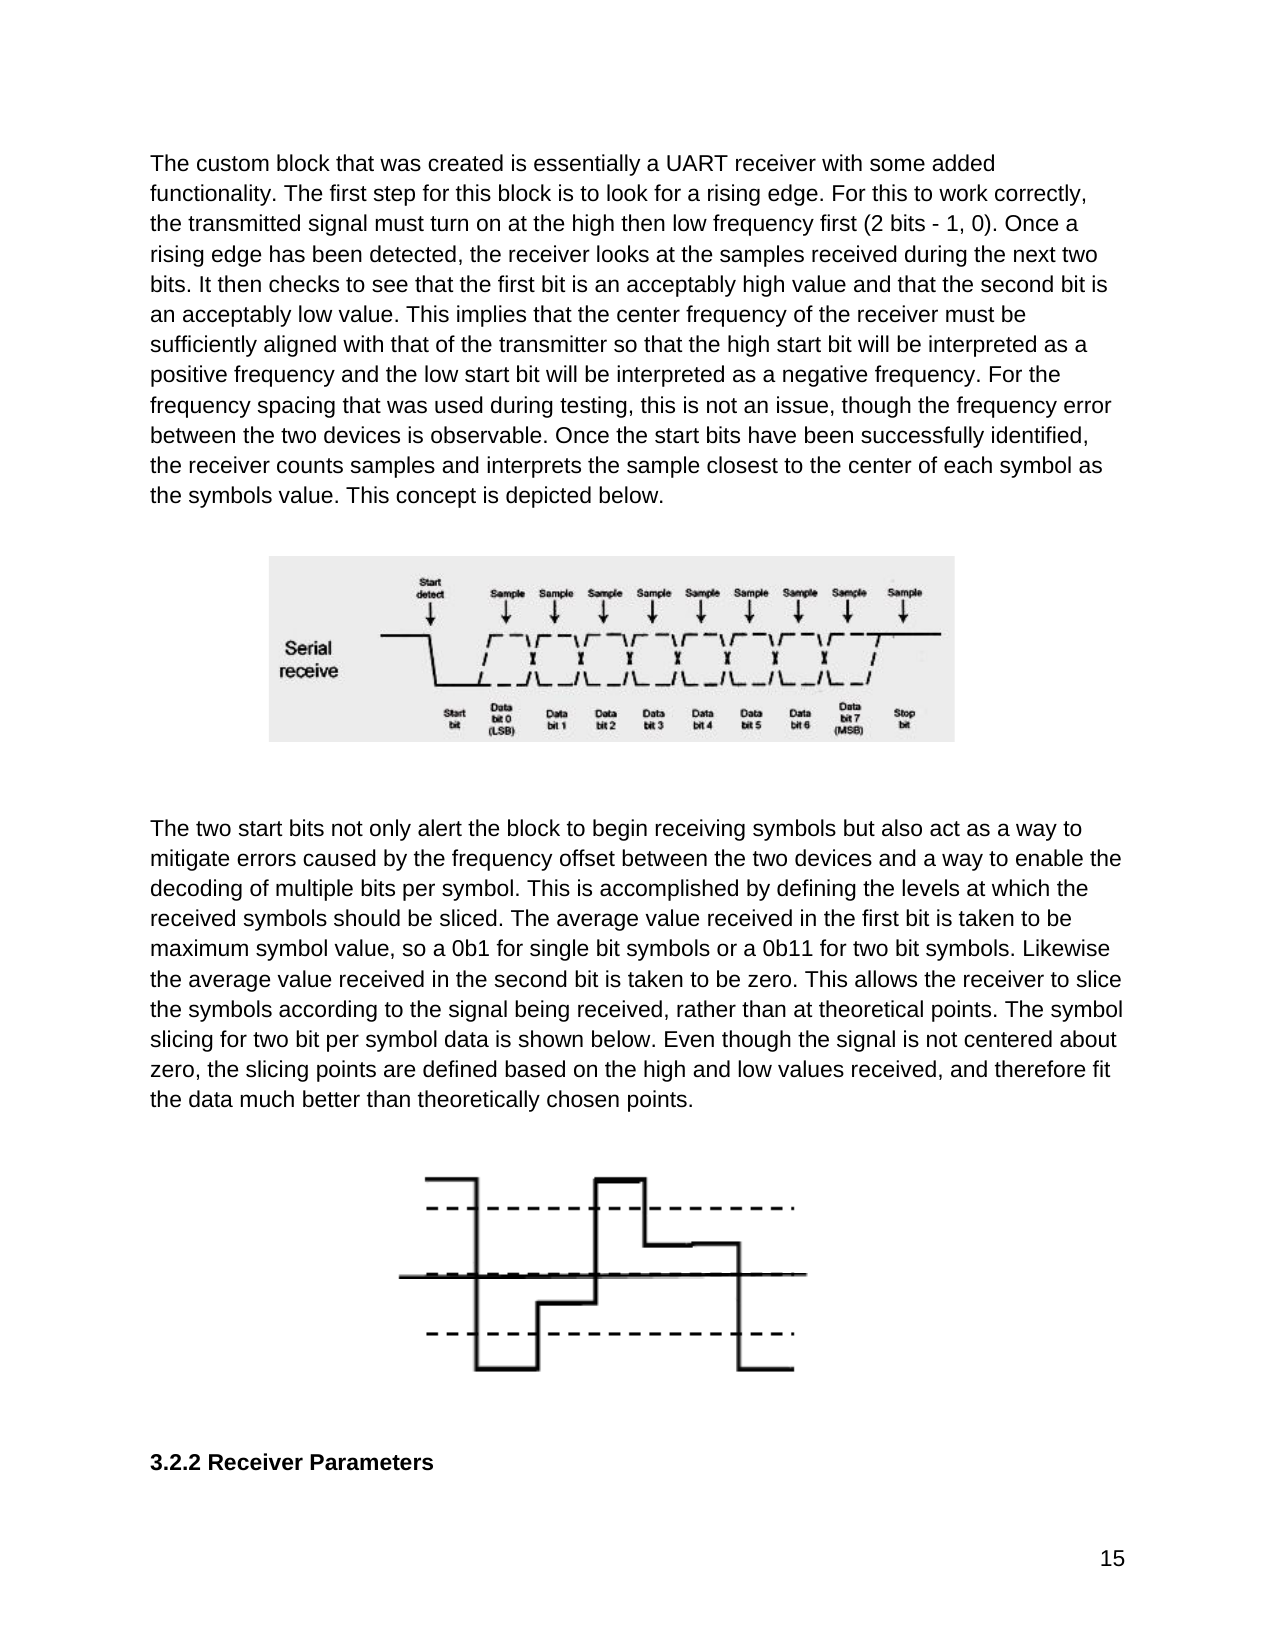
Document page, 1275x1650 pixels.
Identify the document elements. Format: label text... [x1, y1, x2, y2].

picture [268, 556, 955, 742]
picture [398, 1168, 808, 1386]
text The custom block that was created is essentially a UART receiver with some added functionality. The first step for this block is to look for a rising edge. For this to work correctly, the transmitted signal must turn on at the high then low frequency first (2 bits - 1, 0). Once a rising edge has been detected, the receiver looks at the samples received during the next two bits. It then checks to see that the first bit is an acceptably high value and that the second bit is an acceptably low value. This implies that the center frequency of the receiver must be sufficiently aligned with that of the transmitter so that the high start bit will be interpreted as a positive frequency and the low start bit will be interpreted as a negative frequency. For the frequency spacing that was used during testing, this is not an issue, though the frequency error between the two devices is observable. Once the start bits have been successfully identified, the receiver counts samples and interprets the sample closest to the center of each symbol as the symbols value. This concept is depicted below. [150, 150, 1125, 509]
text The two start bits not only alert the block to begin receiving symbols but also act as a way to mitigate errors caused by the frequency offset between the two devices and a way to enable the decoding of multiple bits per symbol. This is accomplished by defining the levels at which the received symbols should be sliced. The average value received in the first bit is taken to be maximum symbol value, so a 0b1 for single bit symbols or a 0b11 for two bit symbols. Likewise the average value received in the second bit is taken to be zero. This allows the receiver to slice the symbols according to the signal being received, rather than at theoretical points. The symbol slicing for two bit per symbol data is shown below. Even though the signal is not centered about zero, the slicing points are defined based on the high and low values received, and therefore fit the data much better than theoretically chosen points. [150, 814, 1125, 1113]
text 3.2.2 Receiver Parameters [150, 1449, 1125, 1475]
